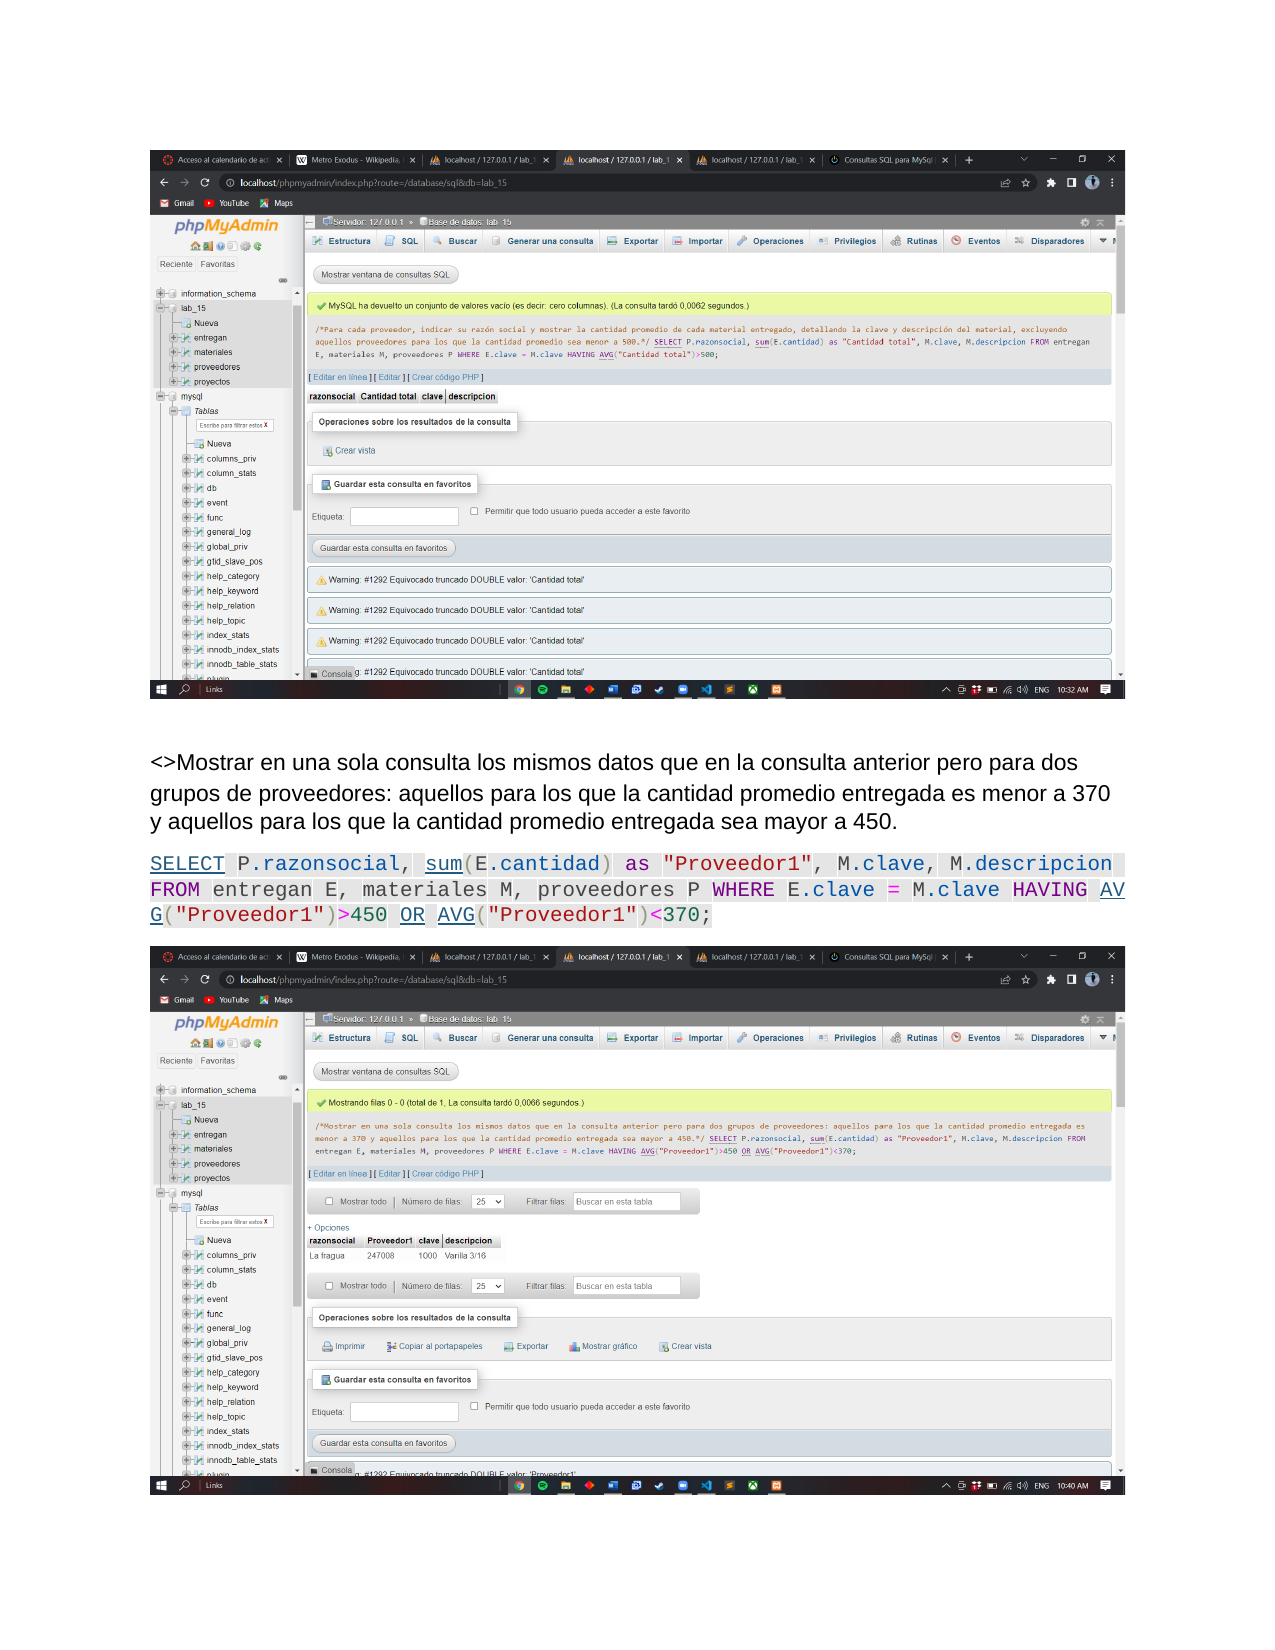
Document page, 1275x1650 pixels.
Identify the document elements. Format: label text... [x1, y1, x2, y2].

picture [150, 150, 1125, 699]
text SELECT P.razonsocial, sum(E.cantidad) as "Proveedor1", M.clave, M.descripcion FROM entregan E, materiales M, proveedores P WHERE E.clave = M.clave HAVING AVG("Proveedor1")>450 OR AVG("Proveedor1")<370; [150, 853, 1125, 928]
picture [150, 946, 1125, 1495]
text <>Mostrar en una sola consulta los mismos datos que en la consulta anterior pero para dos grupos de proveedores: aquellos para los que la cantidad promedio entregada es menor a 370 y aquellos para los que la cantidad promedio entregada sea mayor a 450. [150, 717, 1125, 834]
